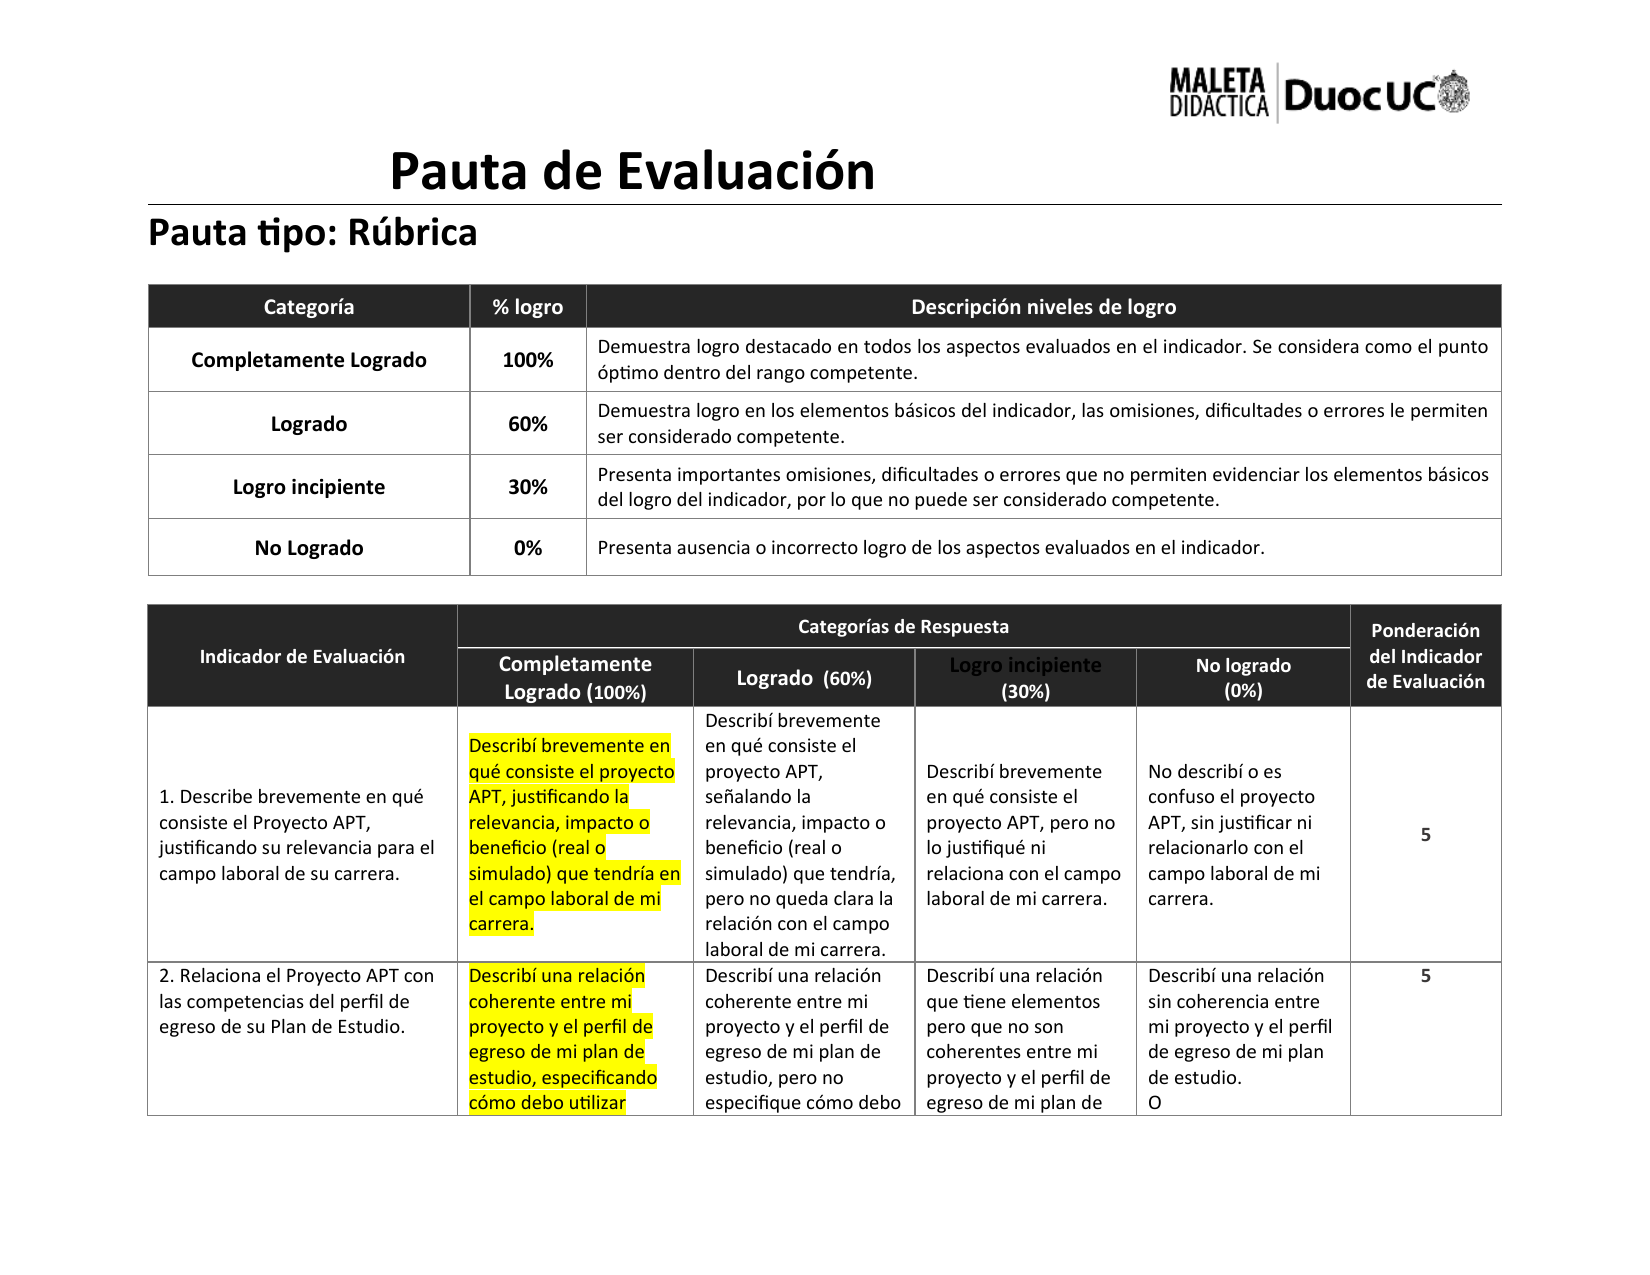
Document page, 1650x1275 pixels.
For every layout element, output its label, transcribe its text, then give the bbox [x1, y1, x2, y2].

table_cell 100% [471, 328, 586, 391]
table_cell No logrado (0%) [1137, 649, 1350, 706]
table_cell Logro incipiente (30%) [916, 649, 1136, 706]
table_cell No Logrado [149, 519, 469, 575]
table_cell No describí o es confuso el proyecto APT, sin justificar ni relacionarlo con el campo laboral de mi carrera. [1137, 707, 1350, 961]
table_cell Logro incipiente [149, 455, 469, 518]
table_header Categoría [149, 285, 469, 327]
table_cell Describí brevemente en qué consiste el proyecto APT, justificando la relevancia, impacto o beneficio (real o simulado) que tendría en el campo laboral de mi carrera. [458, 707, 693, 961]
table_cell Describí una relación que tiene elementos pero que no son coherentes entre mi proyecto y el perfil de egreso de mi plan de estudio. [916, 963, 1136, 1115]
table_header Descripción niveles de logro [587, 285, 1501, 327]
table_cell Completamente Logrado [149, 328, 469, 391]
table_cell 0% [471, 519, 586, 575]
table_header Ponderación del Indicador de Evaluación [1351, 605, 1501, 706]
table_cell Completamente Logrado (100%) [458, 649, 693, 706]
table_cell 1. Describe brevemente en qué consiste el Proyecto APT, justificando su relevancia para el campo laboral de su carrera. [148, 707, 457, 961]
table_header Categorías de Respuesta [458, 605, 1350, 647]
table_cell Demuestra logro en los elementos básicos del indicador, las omisiones, dificultades o errores le permiten ser considerado competente. [587, 392, 1501, 454]
table_cell 2. Relaciona el Proyecto APT con las competencias del perfil de egreso de su Plan de Estudio. [148, 963, 457, 1115]
picture [1137, 39, 1503, 145]
table_cell Demuestra logro destacado en todos los aspectos evaluados en el indicador. Se considera como el punto óptimo dentro del rango competente. [587, 328, 1501, 391]
table_header % logro [471, 285, 586, 327]
table_cell Logrado [149, 392, 469, 454]
table_cell 60% [471, 392, 586, 454]
table_header Indicador de Evaluación [148, 605, 457, 706]
table_cell Presenta ausencia o incorrecto logro de los aspectos evaluados en el indicador. [587, 519, 1501, 575]
table_cell 30% [471, 455, 586, 518]
table_cell 5 [1351, 963, 1501, 1115]
table_cell Describí brevemente en qué consiste el proyecto APT, señalando la relevancia, impacto o beneficio (real o simulado) que tendría, pero no queda clara la relación con el campo laboral de mi carrera. [694, 707, 914, 961]
table_cell Logrado (60%) [694, 649, 914, 706]
table_cell Describí brevemente en qué consiste el proyecto APT, pero no lo justifiqué ni relaciona con el campo laboral de mi carrera. [916, 707, 1136, 961]
table_cell Presenta importantes omisiones, dificultades o errores que no permiten evidenciar los elementos básicos del logro del indicador, por lo que no puede ser considerado competente. [587, 455, 1501, 518]
table_cell 5 [1351, 707, 1501, 961]
text Pauta tipo: Rúbrica [148, 205, 1502, 256]
text Pauta de Evaluación [148, 133, 1502, 204]
